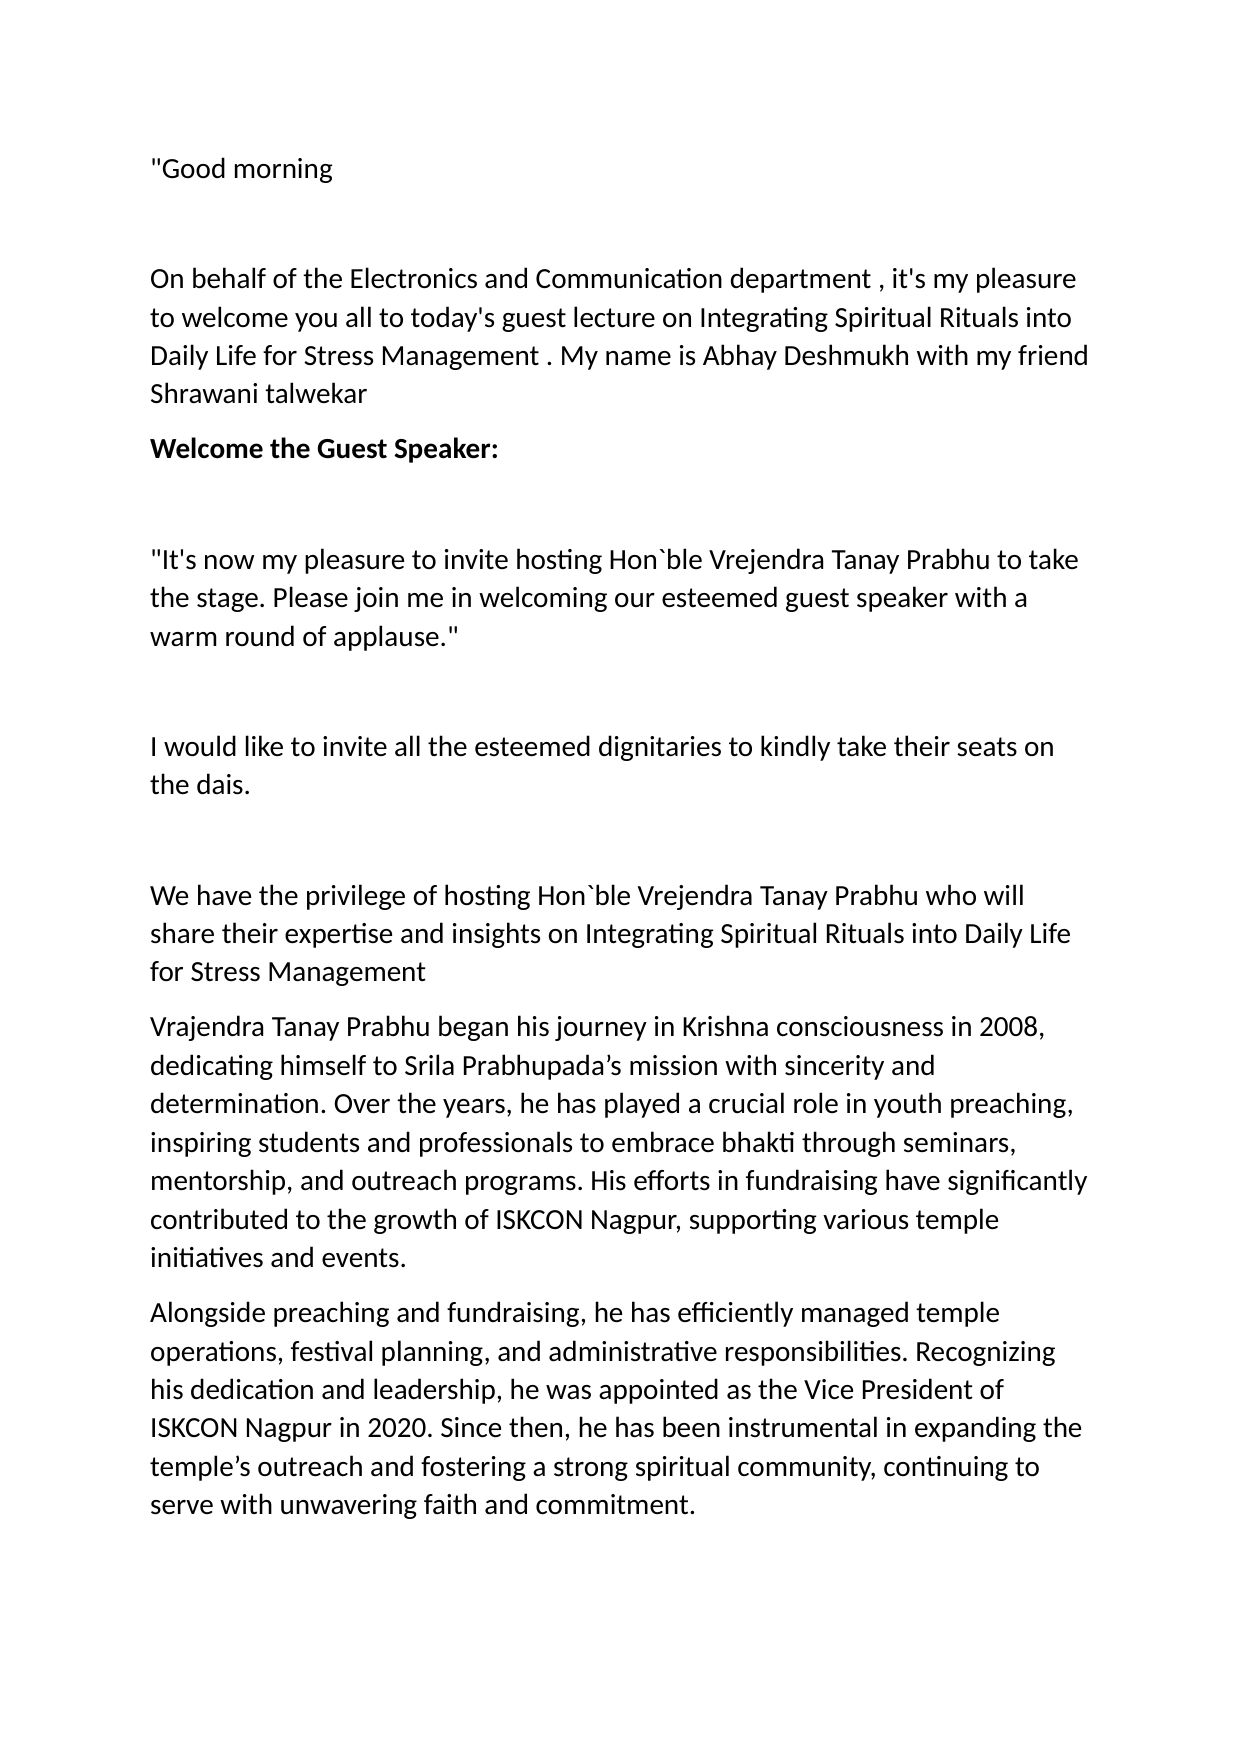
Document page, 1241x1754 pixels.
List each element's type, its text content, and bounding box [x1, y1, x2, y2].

text We have the privilege of hosting Hon`ble Vrejendra Tanay Prabhu who will share their expertise and insights on Integrating Spiritual Rituals into Daily Life for Stress Management [150, 877, 1090, 989]
text On behalf of the Electronics and Communication department , it's my pleasure to welcome you all to today's guest lecture on Integrating Spiritual Rituals into Daily Life for Stress Management . My name is Abhay Deshmukh with my friend Shrawani talwekar [150, 260, 1090, 411]
text "It's now my pleasure to invite hosting Hon`ble Vrejendra Tanay Prabhu to take the stage. Please join me in welcoming our esteemed guest speaker with a warm round of applause." [150, 541, 1090, 653]
text Welcome the Guest Speaker: [150, 431, 1090, 466]
text Vrajendra Tanay Prabhu began his journey in Krishna consciousness in 2008, dedicating himself to Srila Prabhupada’s mission with sincerity and determination. Over the years, he has played a crucial role in youth preaching, inspiring students and professionals to embrace bhakti through seminars, mentorship, and outreach programs. His efforts in fundraising have significantly contributed to the growth of ISKCON Nagpur, supporting various temple initiatives and events. [150, 1008, 1090, 1275]
text I would like to invite all the esteemed dignitaries to kindly take their seats on the dais. [150, 728, 1090, 802]
text "Good morning [150, 150, 1090, 186]
text Alongside preaching and fundraising, he has efficiently managed temple operations, festival planning, and administrative responsibilities. Recognizing his dedication and leadership, he was appointed as the Vice President of ISKCON Nagpur in 2020. Since then, he has been instrumental in expanding the temple’s outreach and fostering a strong spiritual community, continuing to serve with unwavering faith and commitment. [150, 1294, 1090, 1522]
